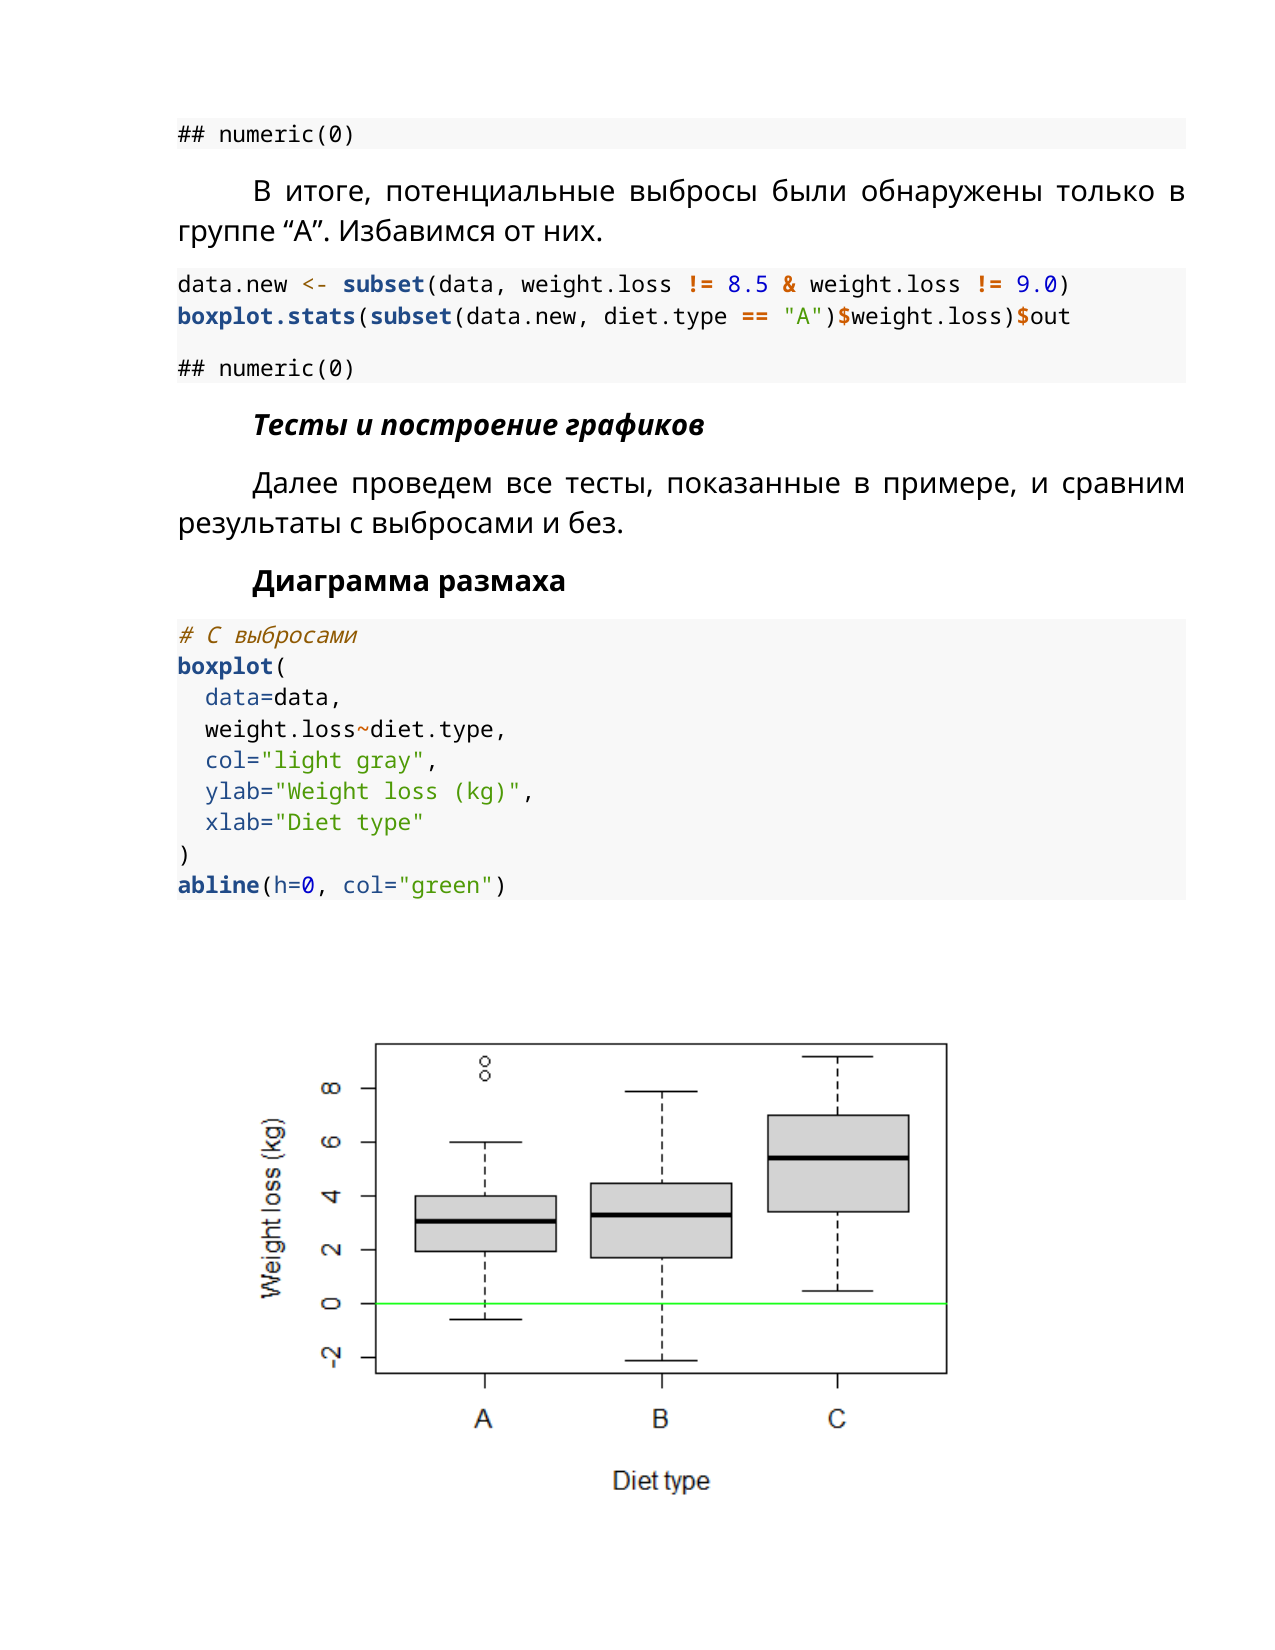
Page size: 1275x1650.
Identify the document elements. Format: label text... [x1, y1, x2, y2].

text # С выбросами boxplot( data=data, weight.loss~diet.type, col="light gray", ylab="Weight loss (kg)", xlab="Diet type" ) abline(h=0, col="green") [177, 619, 1186, 900]
picture [252, 920, 1010, 1528]
text data.new <- subset(data, weight.loss != 8.5 & weight.loss != 9.0) boxplot.stats(subset(data.new, diet.type == "A")$weight.loss)$out [177, 268, 1186, 331]
text ## numeric(0) [177, 352, 1186, 383]
text Тесты и построение графиков [177, 404, 1186, 443]
text В итоге, потенциальные выбросы были обнаружены только в группе “А”. Избавимся от них. [177, 170, 1186, 249]
text Диаграмма размаха [177, 560, 1186, 600]
text Далее проведем все тесты, показанные в примере, и сравним результаты с выбросами и без. [177, 462, 1186, 542]
text ## numeric(0) [177, 118, 1186, 149]
